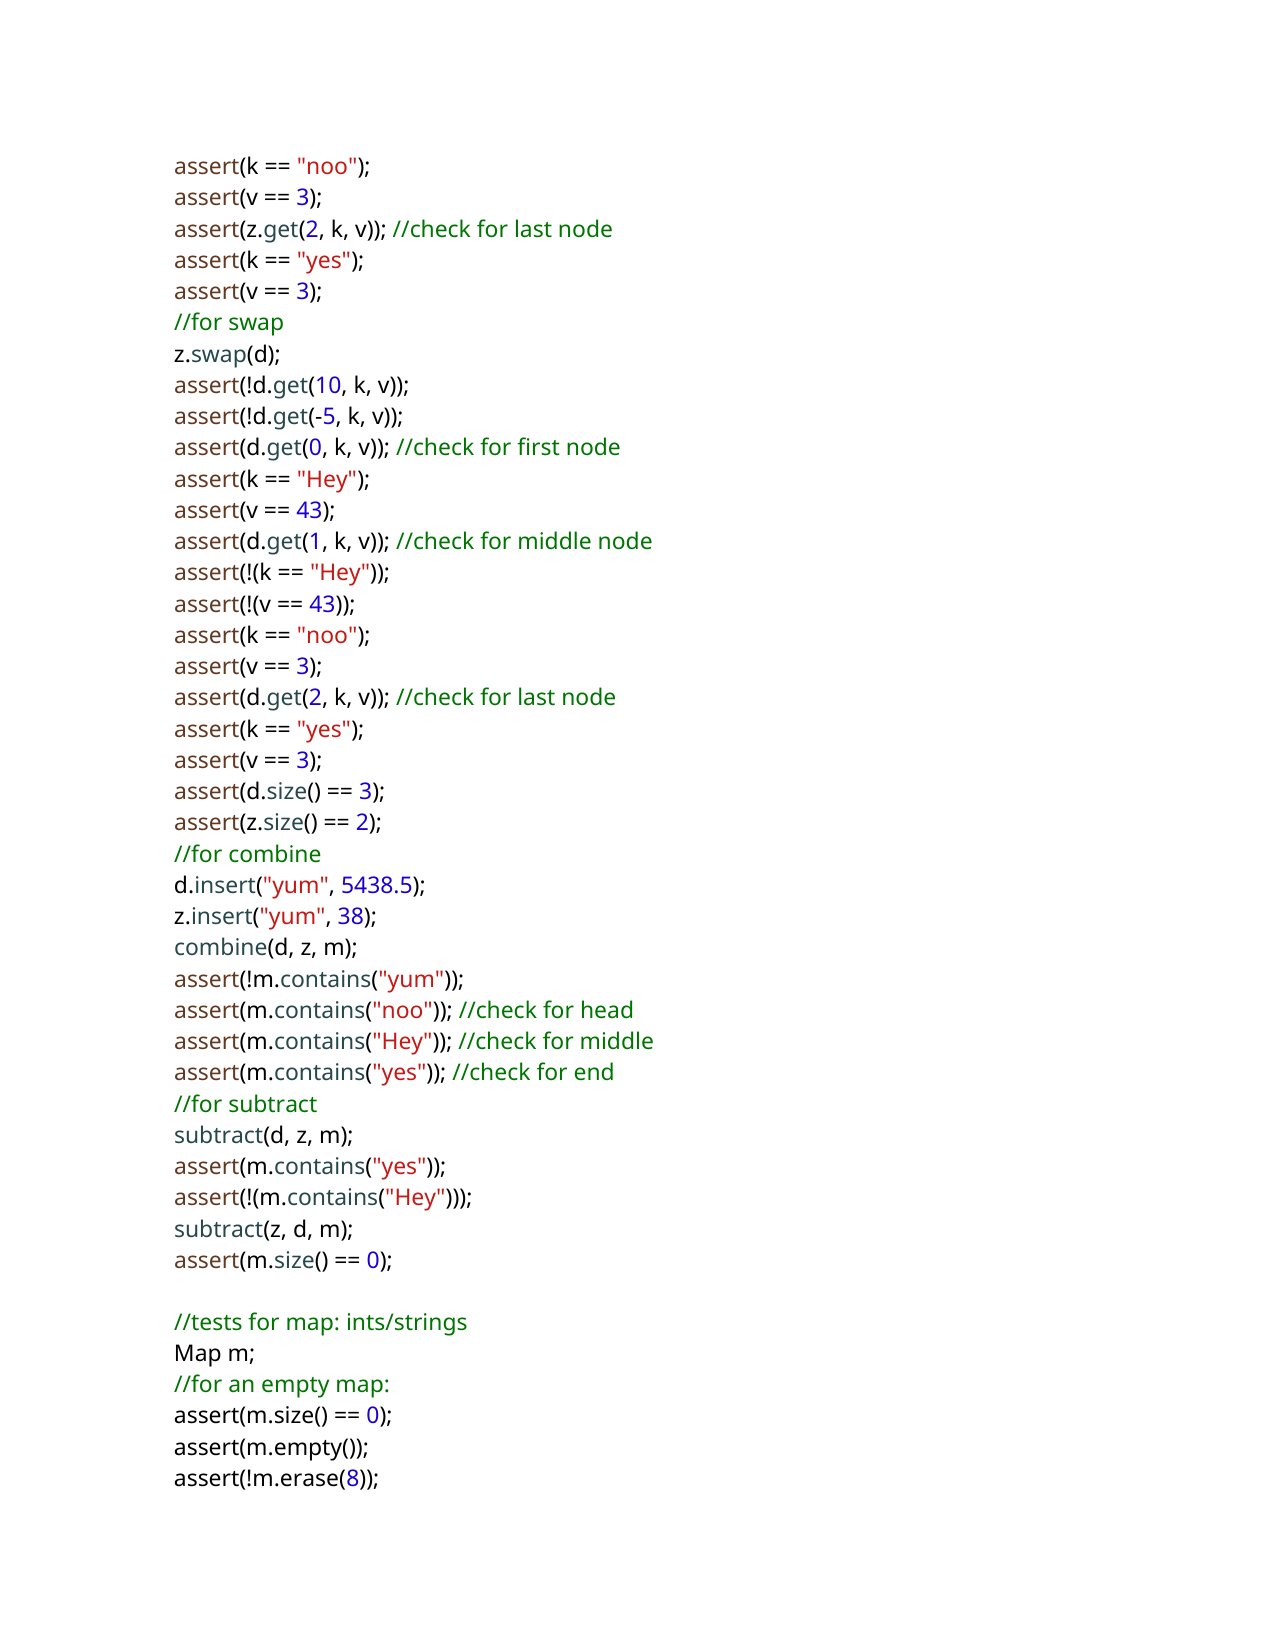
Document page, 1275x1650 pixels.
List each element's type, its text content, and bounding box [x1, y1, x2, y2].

text assert(m.contains("yes")); //check for end [150, 1056, 1125, 1087]
text assert(z.get(2, k, v)); //check for last node [150, 212, 1125, 244]
text assert(k == "noo"); [150, 150, 1125, 181]
text //tests for map: ints/strings [150, 1306, 1125, 1337]
text assert(d.get(1, k, v)); //check for middle node [150, 525, 1125, 556]
text assert(!m.erase(8)); [150, 1462, 1125, 1493]
text assert(m.size() == 0); [150, 1399, 1125, 1431]
text assert(v == 3); [150, 650, 1125, 681]
text assert(!(k == "Hey")); [150, 556, 1125, 587]
text assert(d.size() == 3); [150, 775, 1125, 806]
text assert(!d.get(10, k, v)); [150, 369, 1125, 400]
text assert(m.empty()); [150, 1431, 1125, 1462]
text //for subtract [150, 1087, 1125, 1119]
text assert(v == 3); [150, 744, 1125, 775]
text assert(k == "yes"); [150, 712, 1125, 744]
text assert(m.size() == 0); [150, 1244, 1125, 1275]
text assert(k == "yes"); [150, 244, 1125, 275]
text assert(m.contains("noo")); //check for head [150, 994, 1125, 1025]
text assert(m.contains("yes")); [150, 1150, 1125, 1181]
text assert(d.get(0, k, v)); //check for first node [150, 431, 1125, 462]
text assert(z.size() == 2); [150, 806, 1125, 837]
text assert(d.get(2, k, v)); //check for last node [150, 681, 1125, 712]
text assert(!m.contains("yum")); [150, 962, 1125, 994]
text z.insert("yum", 38); [150, 900, 1125, 931]
text d.insert("yum", 5438.5); [150, 869, 1125, 900]
text assert(k == "Hey"); [150, 462, 1125, 494]
text assert(v == 3); [150, 181, 1125, 212]
text assert(k == "noo"); [150, 619, 1125, 650]
text Map m; [150, 1337, 1125, 1368]
text assert(m.contains("Hey")); //check for middle [150, 1025, 1125, 1056]
text assert(!(v == 43)); [150, 587, 1125, 619]
text //for swap [150, 306, 1125, 337]
text //for an empty map: [150, 1368, 1125, 1399]
text assert(!d.get(-5, k, v)); [150, 400, 1125, 431]
text subtract(d, z, m); [150, 1119, 1125, 1150]
text assert(v == 3); [150, 275, 1125, 306]
text //for combine [150, 837, 1125, 869]
text combine(d, z, m); [150, 931, 1125, 962]
text subtract(z, d, m); [150, 1212, 1125, 1244]
text z.swap(d); [150, 337, 1125, 369]
text assert(v == 43); [150, 494, 1125, 525]
text assert(!(m.contains("Hey"))); [150, 1181, 1125, 1212]
